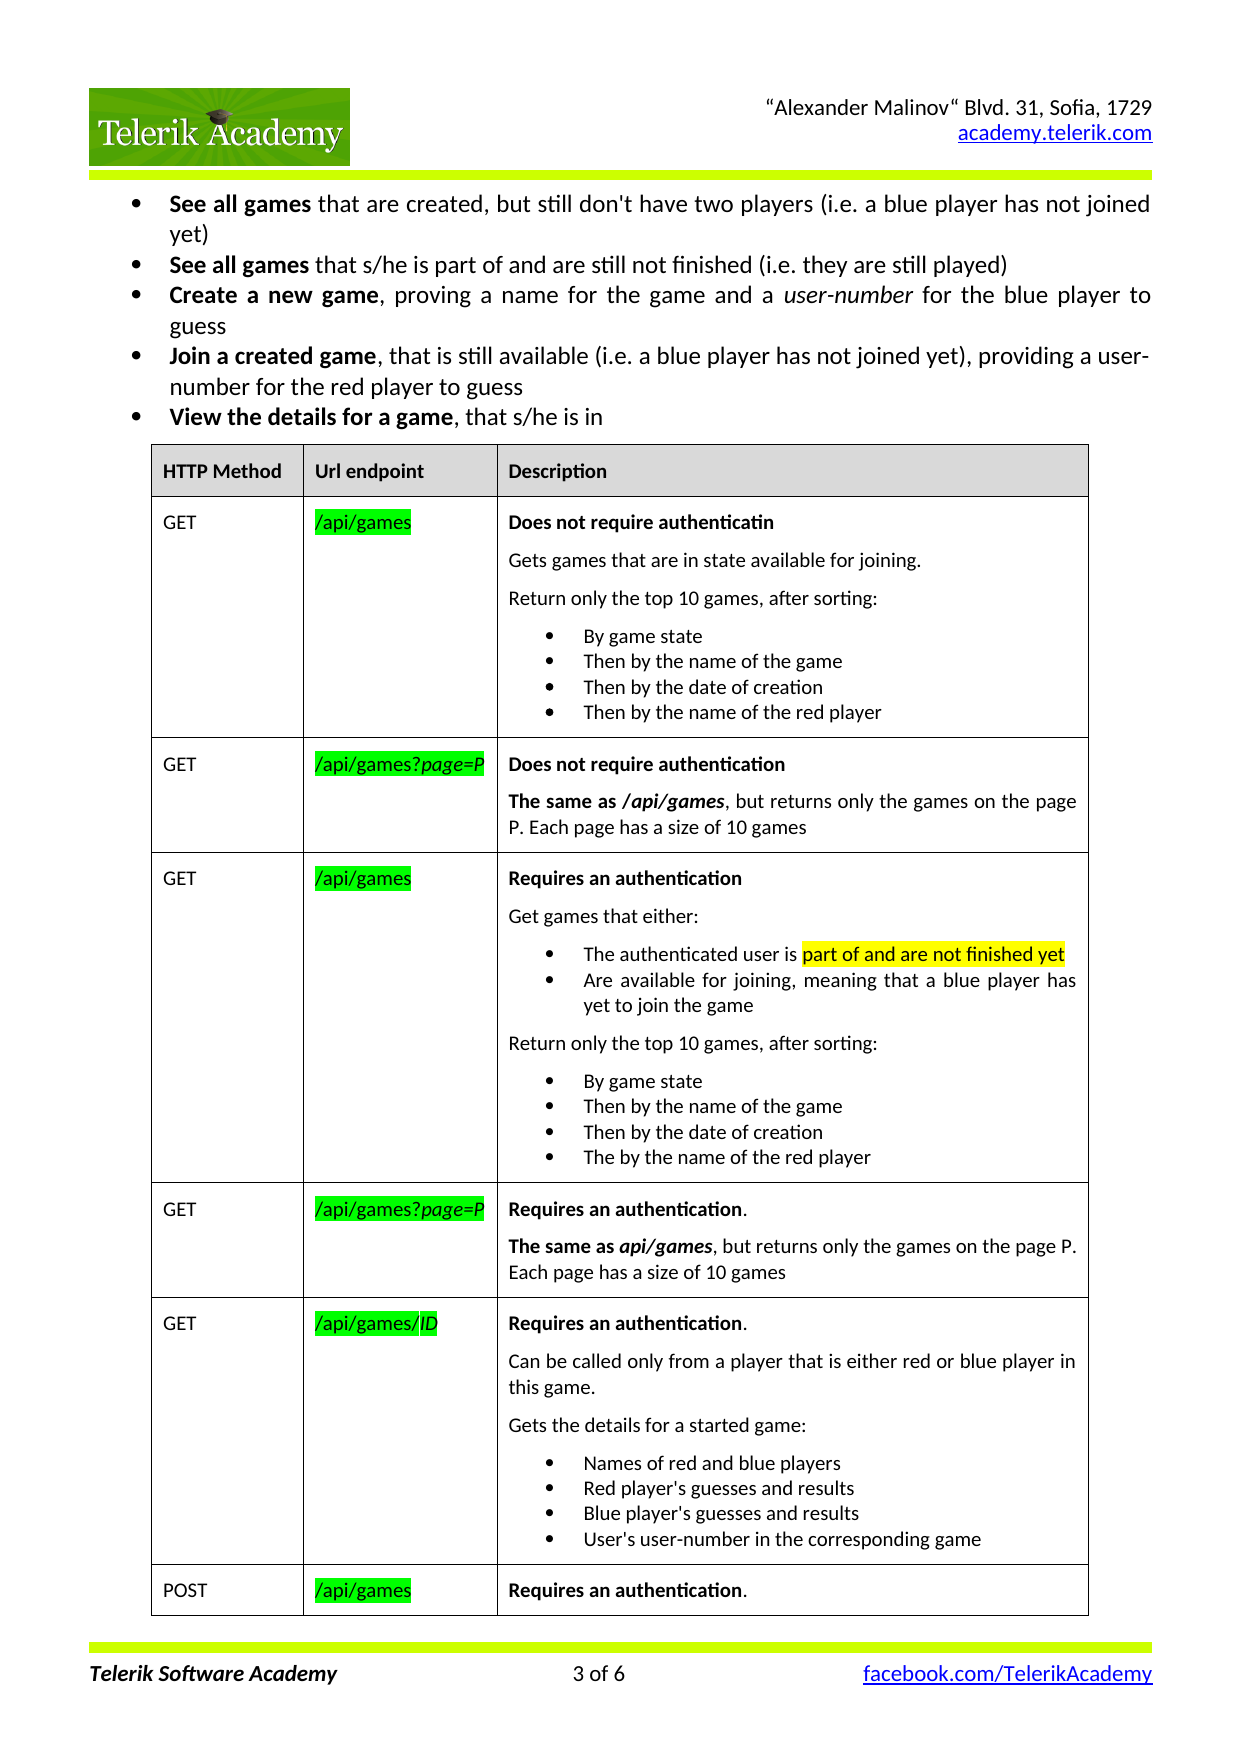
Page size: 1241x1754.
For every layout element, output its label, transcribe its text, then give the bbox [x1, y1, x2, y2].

table_cell Does not require authentication The same as /api/games, but returns only the games on the page P. Each page has a size of 10 games [498, 738, 1088, 852]
list Create a new game, proving a name for the game and a user-number for the blue player to guess [132, 279, 1152, 340]
picture [89, 88, 350, 166]
table_cell POST [152, 1565, 303, 1615]
table_cell /api/games [304, 853, 497, 1182]
table_cell Requires an authentication. Creates a new game, proving a name of the game and user-number [498, 1565, 1088, 1615]
table_header HTTP Method [152, 445, 303, 496]
list Join a created game, that is still available (i.e. a blue player has not joined yet), providing a user-number for the red player to guess [132, 340, 1152, 401]
table_cell GET [152, 1183, 303, 1297]
table_cell GET [152, 497, 303, 737]
table_header Url endpoint [304, 445, 497, 496]
table_cell /api/games?page=P [304, 738, 497, 852]
table_cell /api/games [304, 1565, 497, 1615]
table_cell Requires an authentication Get games that either: The authenticated user is part of and are not finished yet Are available for joining, meaning that a blue player has yet to join the game Return only the top 10 games, after sorting: By game state Then by the name of the game Then by the date of creation The by the name of the red player [498, 853, 1088, 1182]
table_cell Requires an authentication. The same as api/games, but returns only the games on the page P. Each page has a size of 10 games [498, 1183, 1088, 1297]
table_header Description [498, 445, 1088, 496]
table_cell /api/games [304, 497, 497, 737]
table_cell GET [152, 1298, 303, 1564]
list See all games that are created, but still don't have two players (i.e. a blue player has not joined yet) [132, 188, 1152, 249]
list See all games that s/he is part of and are still not finished (i.e. they are still played) [132, 249, 1152, 279]
table_cell Does not require authenticatin Gets games that are in state available for joining. Return only the top 10 games, after sorting: By game state Then by the name of the game Then by the date of creation Then by the name of the red player [498, 497, 1088, 737]
table_cell GET [152, 738, 303, 852]
table_cell GET [152, 853, 303, 1182]
list View the details for a game, that s/he is in [132, 401, 1152, 432]
table_cell /api/games/ID [304, 1298, 497, 1564]
table_cell /api/games?page=P [304, 1183, 497, 1297]
table_cell Requires an authentication. Can be called only from a player that is either red or blue player in this game. Gets the details for a started game: Names of red and blue players Red player's guesses and results Blue player's guesses and results User's user-number in the corresponding game [498, 1298, 1088, 1564]
